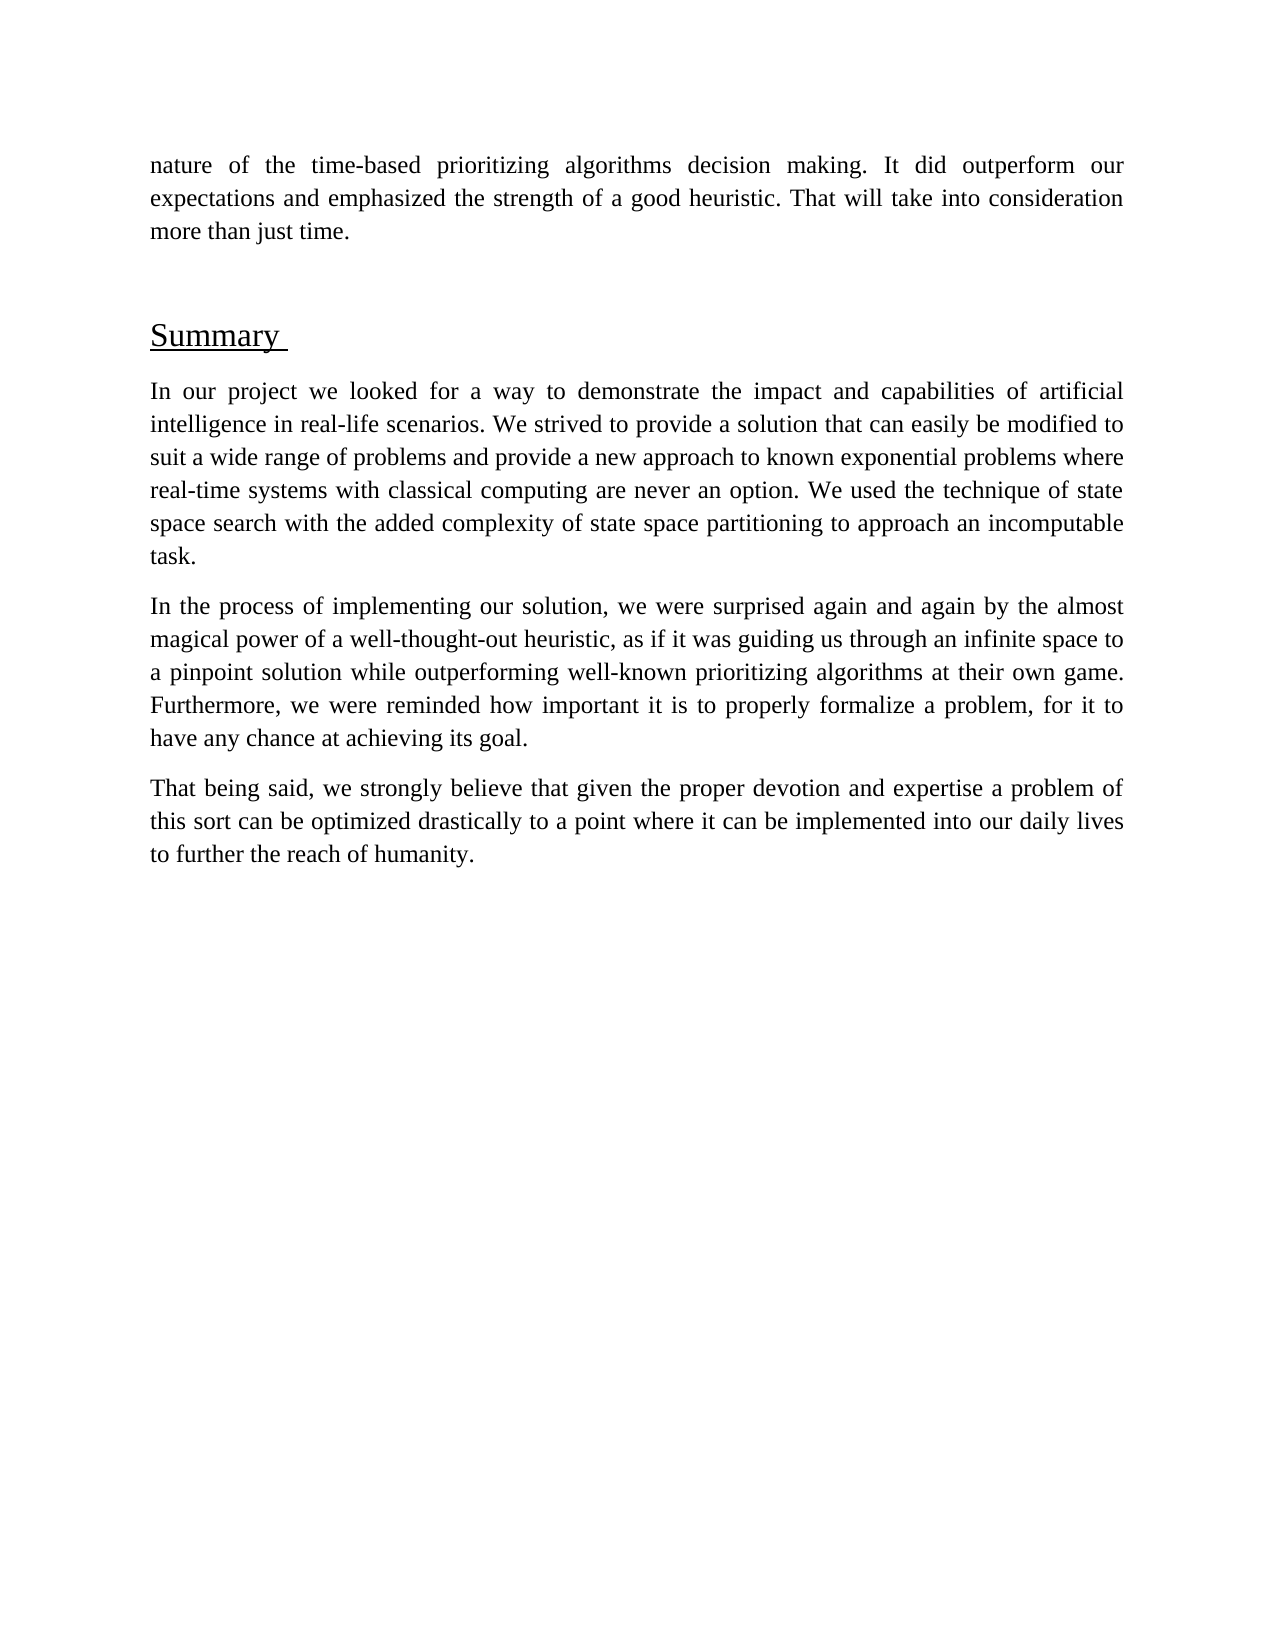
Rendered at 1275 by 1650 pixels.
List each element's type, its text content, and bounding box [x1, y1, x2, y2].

text Summary [150, 315, 1125, 354]
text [150, 150, 1125, 245]
text In our project we looked for a way to demonstrate the impact and capabilities of artificial intelligence in real-life scenarios. We strived to provide a solution that can easily be modified to suit a wide range of problems and provide a new approach to known exponential problems where real-time systems with classical computing are never an option. We used the technique of state space search with the added complexity of state space partitioning to approach an incomputable task. [150, 376, 1125, 570]
text In the process of implementing our solution, we were surprised again and again by the almost magical power of a well-thought-out heuristic, as if it was guiding us through an infinite space to a pinpoint solution while outperforming well-known prioritizing algorithms at their own game. Furthermore, we were reminded how important it is to properly formalize a problem, for it to have any chance at achieving its goal. [150, 591, 1125, 752]
text That being said, we strongly believe that given the proper devotion and expertise a problem of this sort can be optimized drastically to a point where it can be implemented into our daily lives to further the reach of humanity. [150, 773, 1125, 867]
